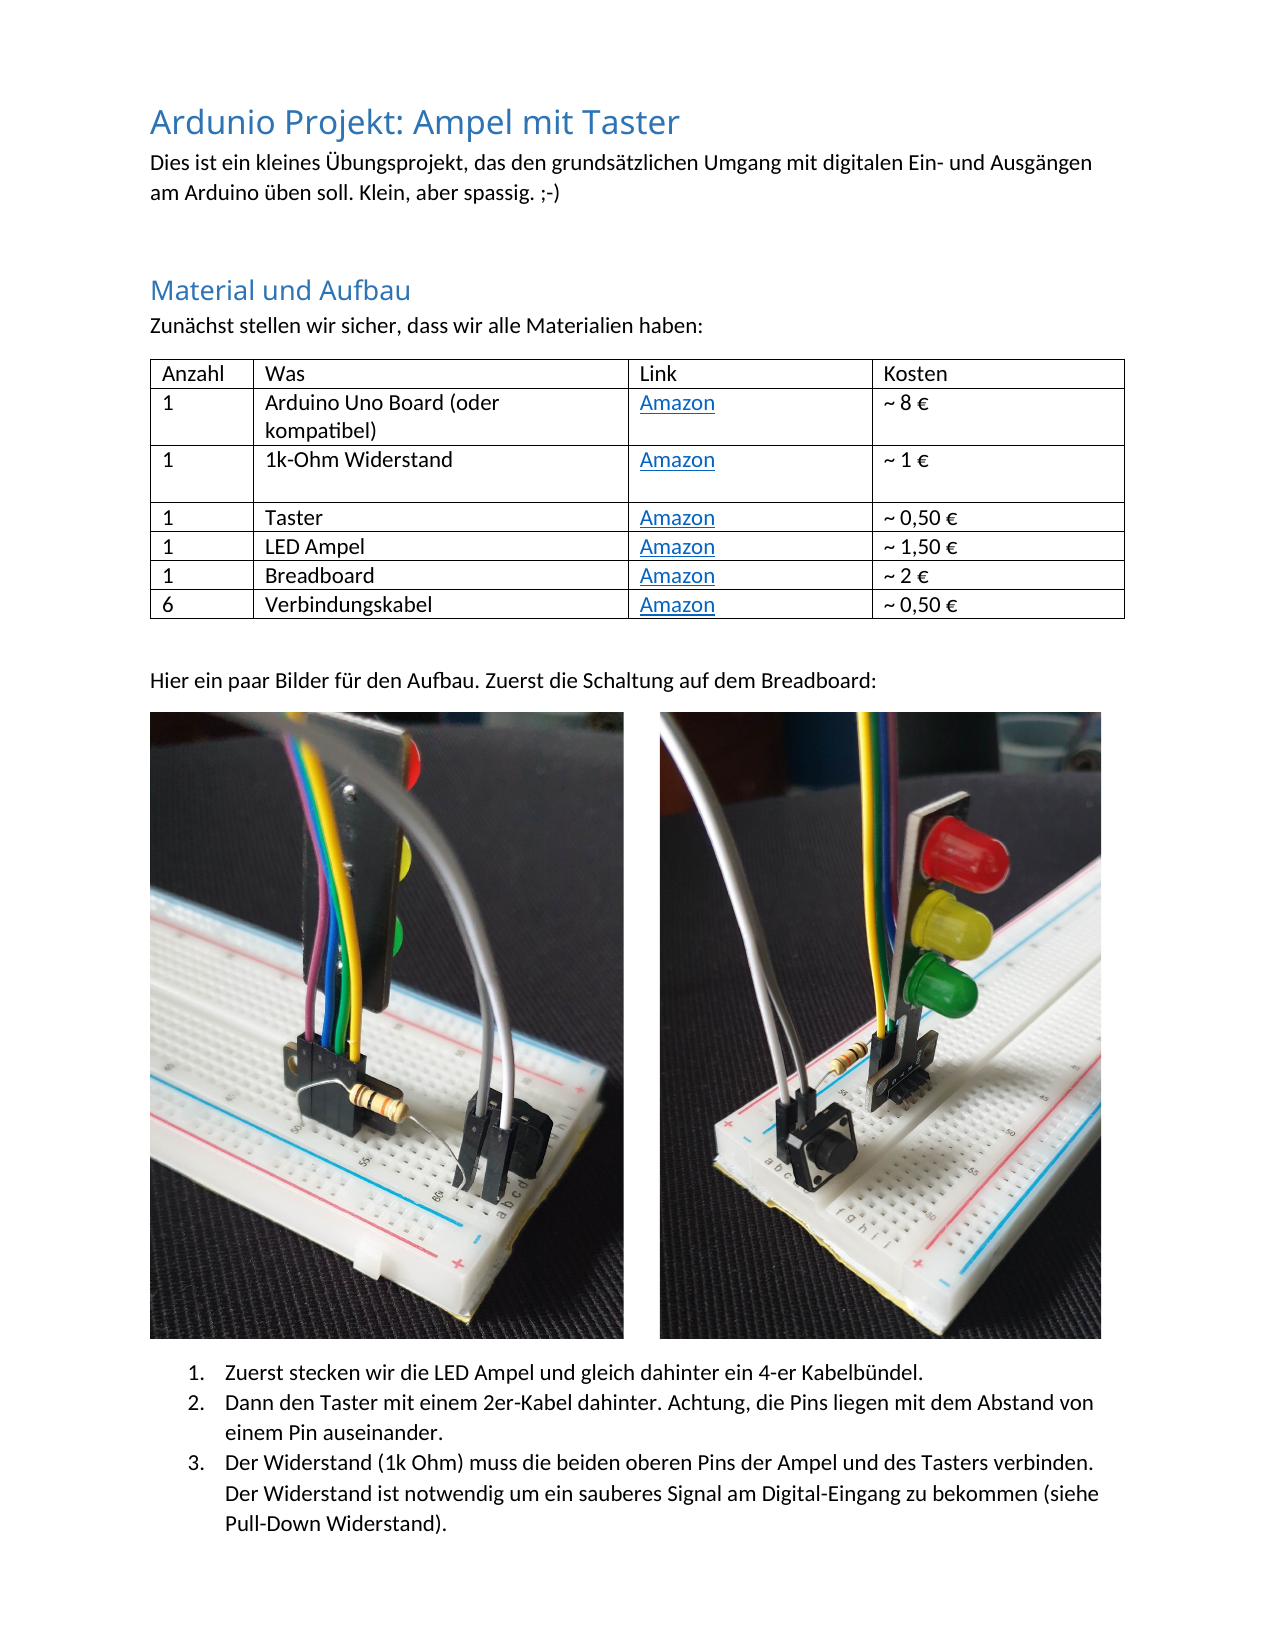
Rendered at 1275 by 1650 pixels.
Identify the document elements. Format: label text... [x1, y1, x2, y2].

table_cell 1 [151, 446, 253, 502]
picture [150, 712, 624, 1339]
table_cell 1 [151, 503, 253, 531]
table_cell Amazon [629, 389, 872, 444]
table_header Link [629, 360, 872, 387]
table_cell Amazon [629, 532, 872, 560]
table_cell ~ 2 € [873, 561, 1124, 589]
text Hier ein paar Bilder für den Aufbau. Zuerst die Schaltung auf dem Breadboard: [150, 666, 1125, 694]
table_cell 6 [151, 590, 253, 618]
table_cell ~ 1,50 € [873, 532, 1124, 560]
text Zunächst stellen wir sicher, dass wir alle Materialien haben: [150, 312, 1125, 339]
table_cell 1k-Ohm Widerstand [254, 446, 628, 502]
table_cell ~ 8 € [873, 389, 1124, 444]
table_cell 1 [151, 389, 253, 444]
text Dies ist ein kleines Übungsprojekt, das den grundsätzlichen Umgang mit digitalen Ein- und Ausgängen am Arduino üben soll. Klein, aber spassig. ;-) [150, 148, 1125, 206]
picture [659, 712, 1102, 1339]
table_header Kosten [873, 360, 1124, 387]
table_cell 1 [151, 561, 253, 589]
table_cell LED Ampel [254, 532, 628, 560]
table_header Anzahl [151, 360, 253, 387]
table_cell Amazon [629, 503, 872, 531]
table_cell Amazon [629, 446, 872, 502]
table_cell Arduino Uno Board (oder kompatibel) [254, 389, 628, 444]
table_cell Amazon [629, 590, 872, 618]
list Der Widerstand (1k Ohm) muss die beiden oberen Pins der Ampel und des Tasters verbinden. Der Widerstand ist notwendig um ein sauberes Signal am Digital-Eingang zu bekommen (siehe Pull-Down Widerstand). [187, 1448, 1125, 1537]
table_cell Breadboard [254, 561, 628, 589]
table_cell ~ 0,50 € [873, 503, 1124, 531]
list Zuerst stecken wir die LED Ampel und gleich dahinter ein 4-er Kabelbündel. [187, 1358, 1125, 1386]
subtitle Material und Aufbau [150, 272, 1125, 309]
subtitle Ardunio Projekt: Ampel mit Taster [150, 99, 1125, 144]
table_cell Taster [254, 503, 628, 531]
table_cell Amazon [629, 561, 872, 589]
table_cell Verbindungskabel [254, 590, 628, 618]
table_cell ~ 0,50 € [873, 590, 1124, 618]
table_cell ~ 1 € [873, 446, 1124, 502]
table_header Was [254, 360, 628, 387]
table_cell 1 [151, 532, 253, 560]
list Dann den Taster mit einem 2er-Kabel dahinter. Achtung, die Pins liegen mit dem Abstand von einem Pin auseinander. [187, 1388, 1125, 1446]
